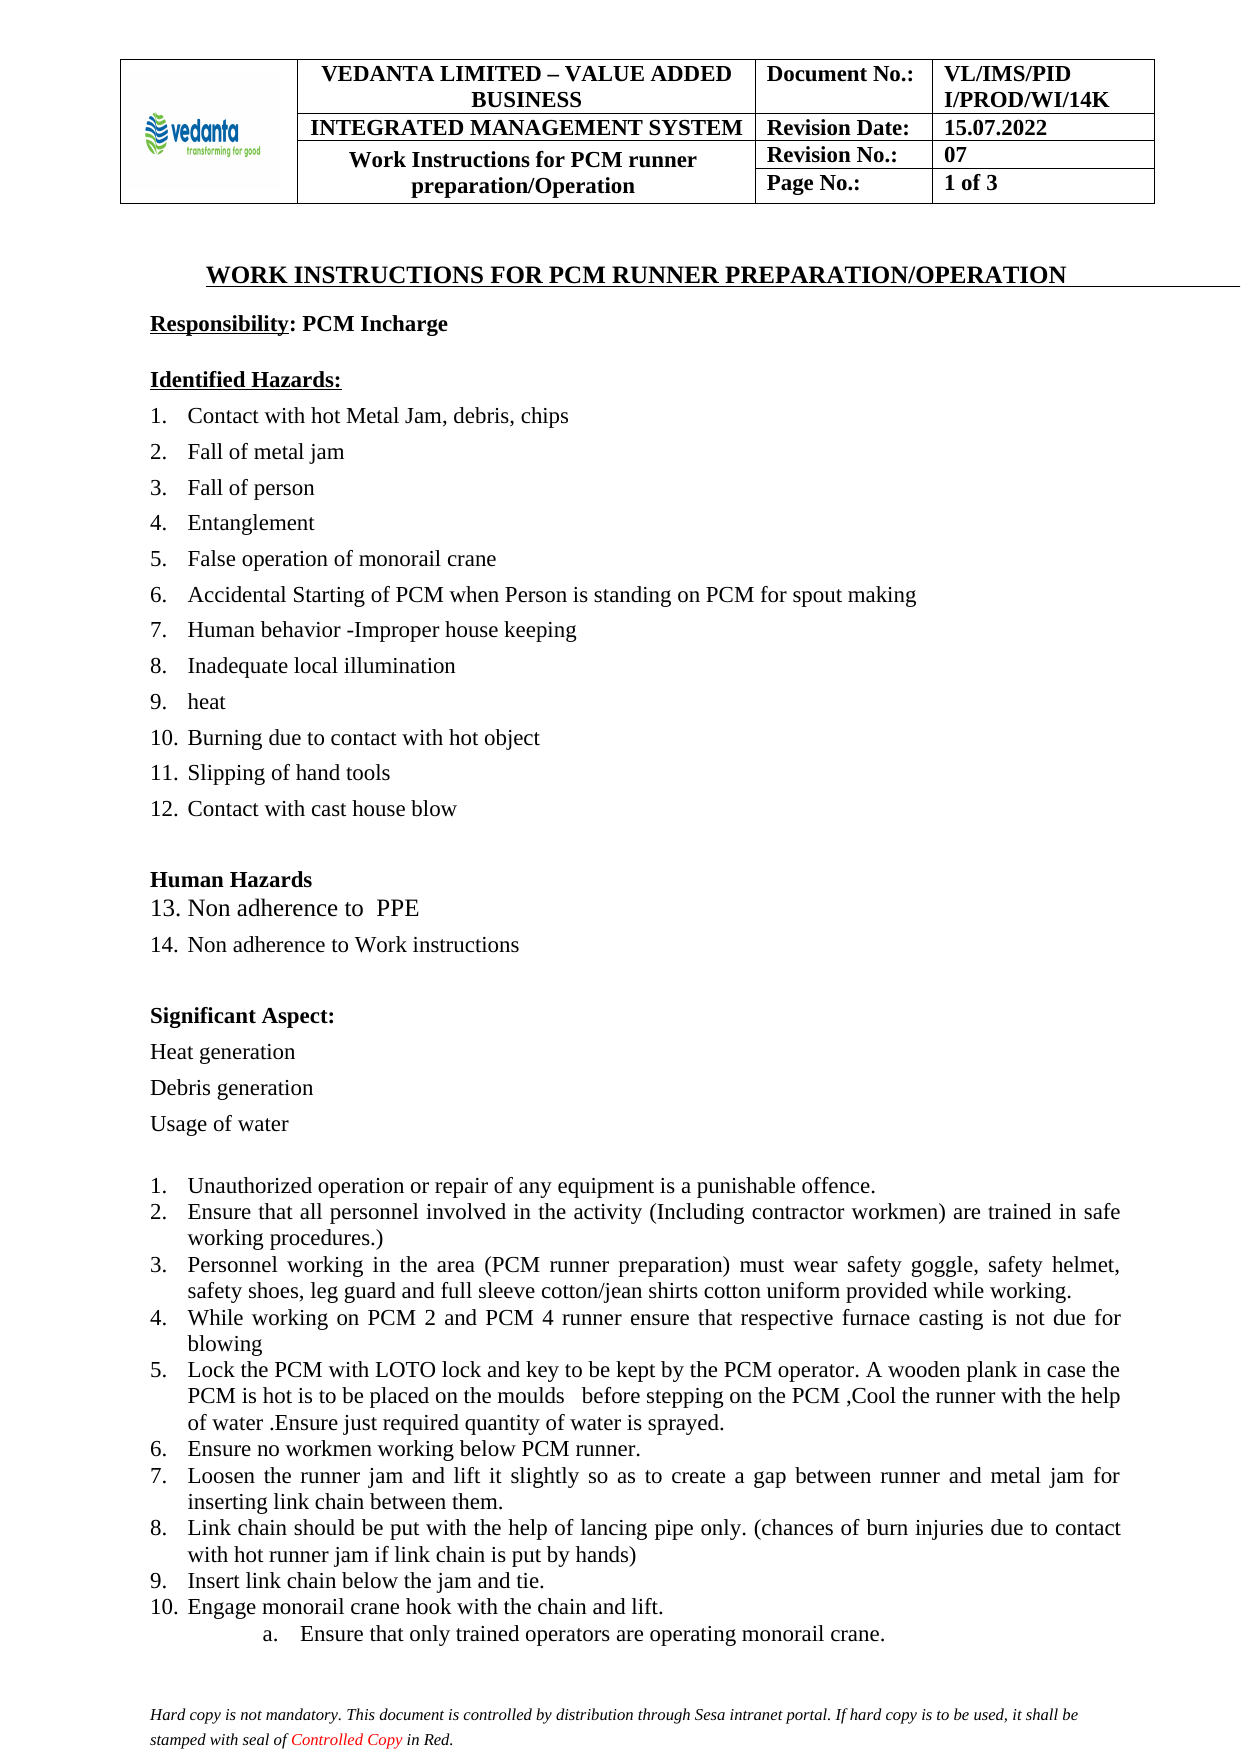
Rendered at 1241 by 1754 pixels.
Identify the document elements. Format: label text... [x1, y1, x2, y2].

text Debris generation [150, 1065, 1122, 1100]
list heat [150, 679, 1122, 714]
picture [126, 74, 281, 189]
text Usage of water [150, 1101, 1122, 1136]
list Unauthorized operation or repair of any equipment is a punishable offence. [150, 1172, 1122, 1198]
list Contact with cast house blow [150, 786, 1122, 821]
text WORK INSTRUCTIONS FOR PCM RUNNER PREPARATION/OPERATION [150, 261, 1122, 289]
list Slipping of hand tools [150, 750, 1122, 786]
list Engage monorail crane hook with the chain and lift. [150, 1593, 1122, 1620]
text Significant Aspect: [150, 993, 1122, 1029]
list Non adherence to Work instructions [150, 922, 1122, 957]
list Lock the PCM with LOTO lock and key to be kept by the PCM operator. A wooden plank in case the PCM is hot is to be placed on the moulds before stepping on the PCM ,Cool the runner with the help of water .Ensure just required quantity of water is sprayed. [150, 1356, 1122, 1435]
list Non adherence to PPE [150, 893, 1122, 922]
list Burning due to contact with hot object [150, 714, 1122, 750]
list Human behavior -Improper house keeping [150, 607, 1122, 643]
list Fall of metal jam [150, 429, 1122, 464]
list Personnel working in the area (PCM runner preparation) must wear safety goggle, safety helmet, safety shoes, leg guard and full sleeve cotton/jean shirts cotton uniform provided while working. [150, 1251, 1122, 1303]
text Heat generation [150, 1029, 1122, 1064]
list Inadequate local illumination [150, 643, 1122, 678]
list Insert link chain below the jam and tie. [150, 1567, 1122, 1593]
list Ensure that only trained operators are operating monorail crane. [262, 1620, 1122, 1646]
list Ensure no workmen working below PCM runner. [150, 1435, 1122, 1462]
list Accidental Starting of PCM when Person is standing on PCM for spout making [150, 572, 1122, 607]
text Responsibility: PCM Incharge [150, 310, 1122, 336]
list Contact with hot Metal Jam, debris, chips [150, 393, 1122, 428]
list Ensure that all personnel involved in the activity (Including contractor workmen) are trained in safe working procedures.) [150, 1198, 1122, 1251]
list Link chain should be put with the help of lancing pipe only. (chances of burn injuries due to contact with hot runner jam if link chain is put by hands) [150, 1514, 1122, 1567]
list Entanglement [150, 500, 1122, 536]
text Identified Hazards: [150, 357, 1122, 393]
list While working on PCM 2 and PCM 4 runner ensure that respective furnace casting is not due for blowing [150, 1303, 1122, 1356]
list Loosen the runner jam and lift it slightly so as to create a gap between runner and metal jam for inserting link chain between them. [150, 1462, 1122, 1514]
list Fall of person [150, 464, 1122, 500]
text Human Hazards [150, 857, 1122, 893]
list False operation of monorail crane [150, 536, 1122, 571]
